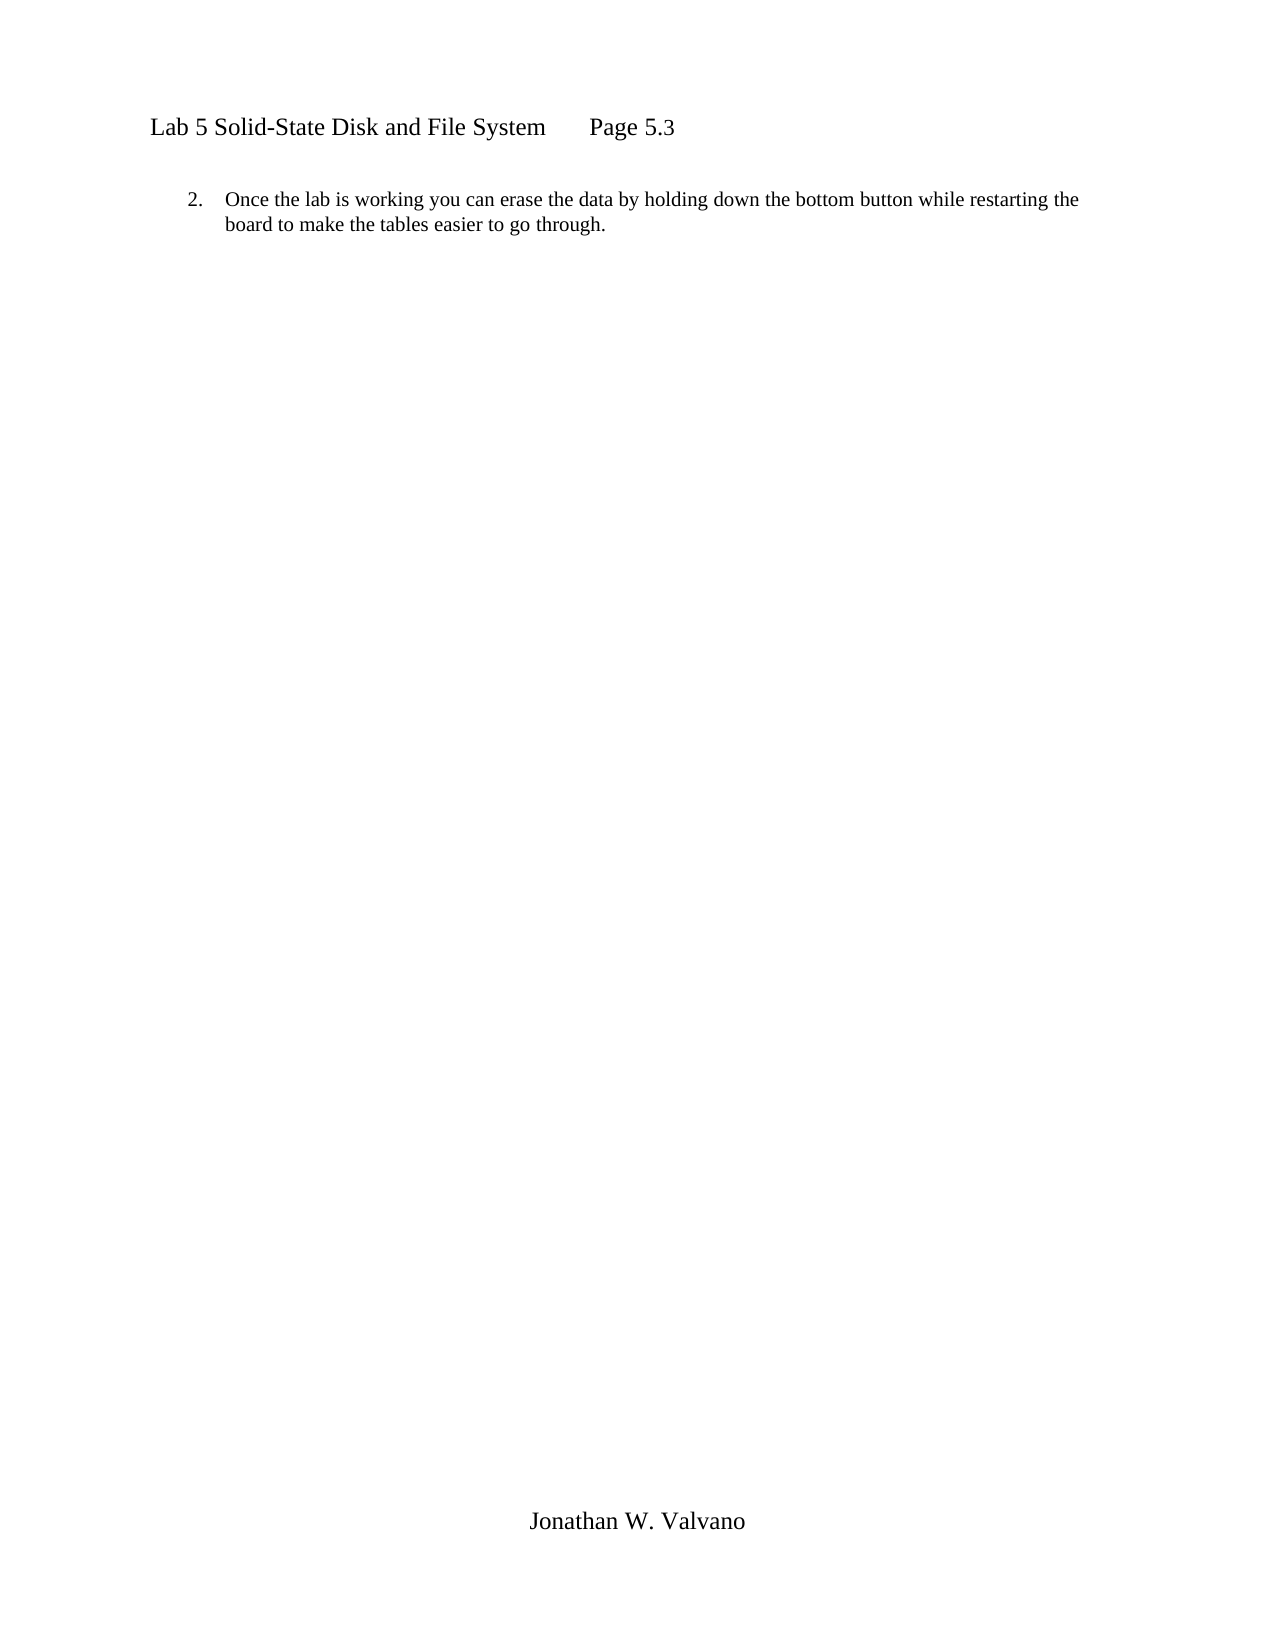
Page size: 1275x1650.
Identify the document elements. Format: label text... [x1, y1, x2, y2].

list Once the lab is working you can erase the data by holding down the bottom button while restarting the board to make the tables easier to go through. [187, 187, 1126, 236]
